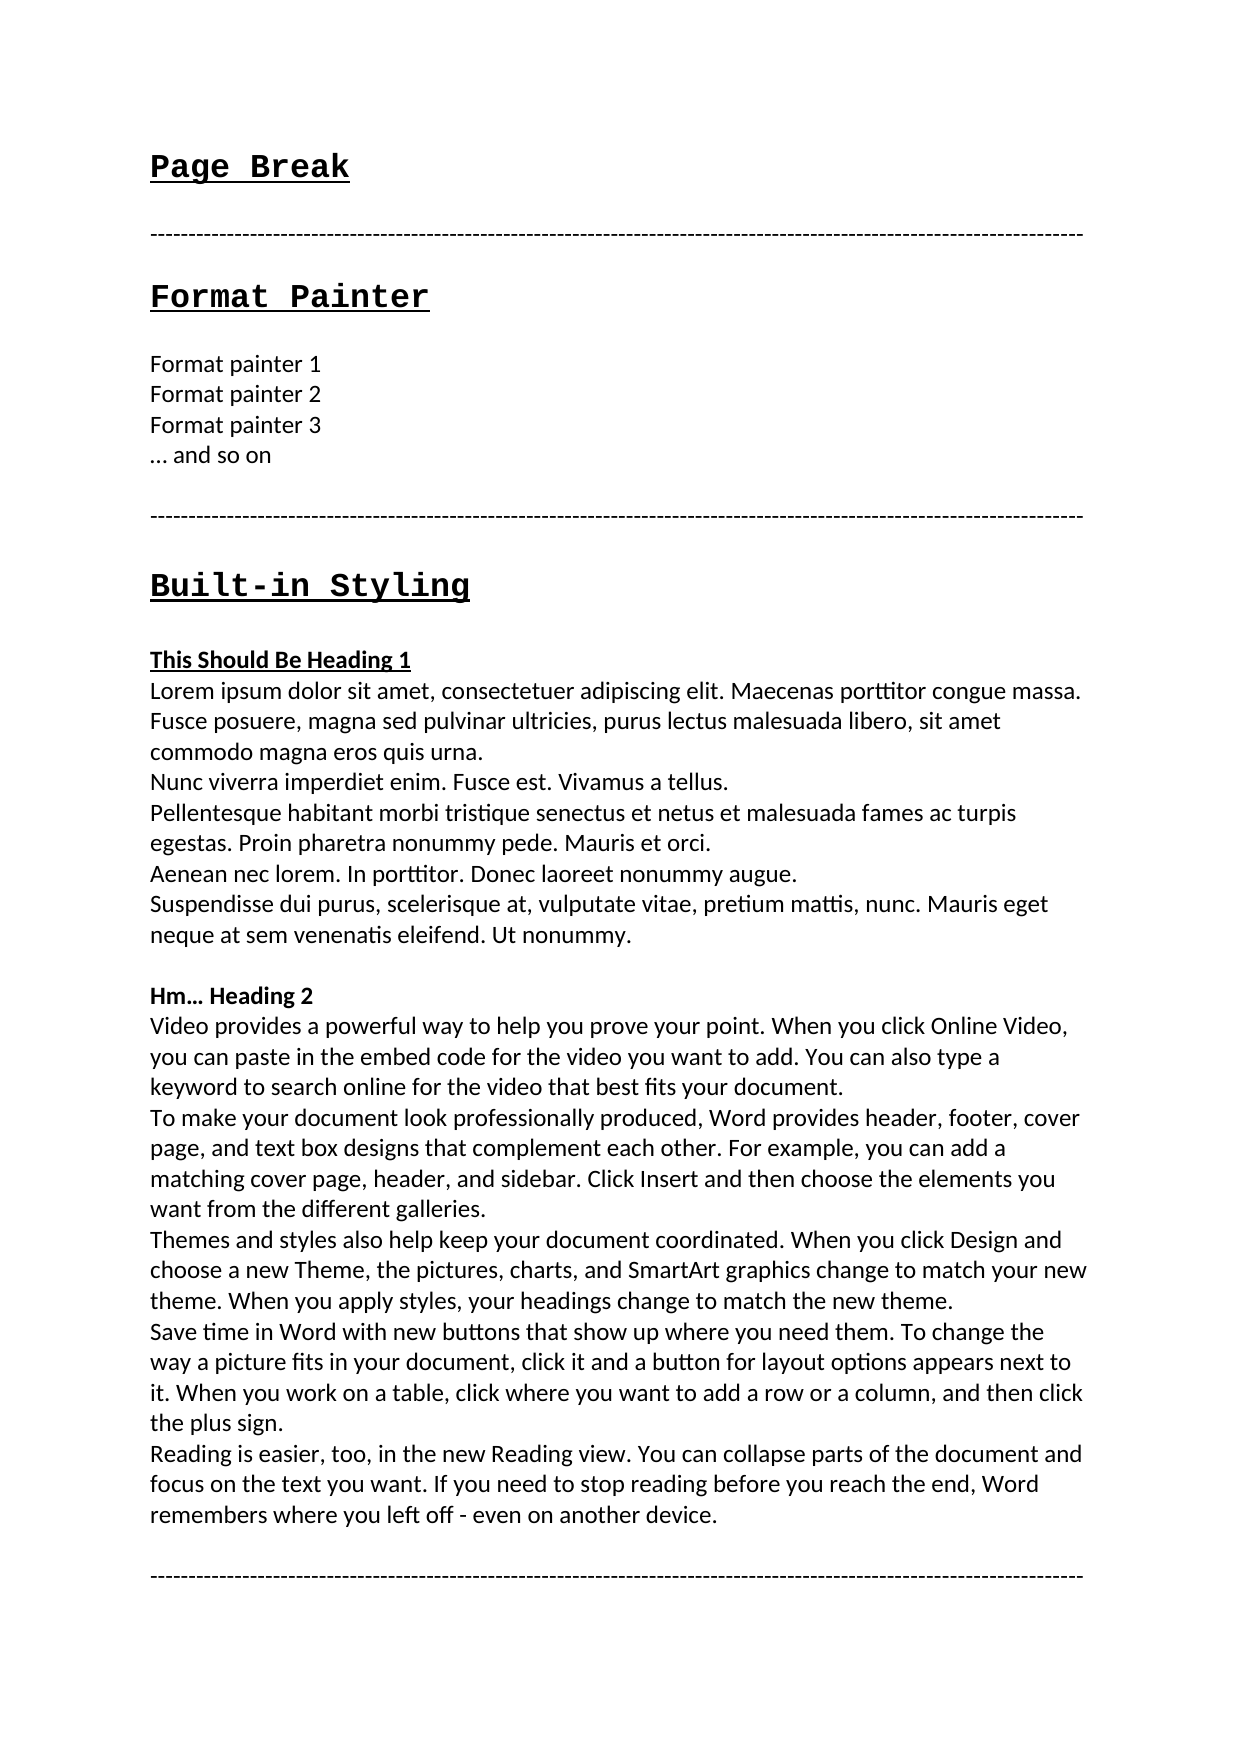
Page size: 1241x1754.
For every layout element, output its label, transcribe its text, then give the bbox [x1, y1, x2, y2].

text Format painter 1 [150, 348, 1090, 378]
text … and so on [150, 439, 1090, 470]
text Reading is easier, too, in the new Reading view. You can collapse parts of the document and focus on the text you want. If you need to stop reading before you reach the end, Word remembers where you left off - even on another device. [150, 1438, 1090, 1529]
text Built-in Styling [150, 569, 1090, 606]
text Page Break [150, 150, 1090, 188]
text Hm… Heading 2 [150, 980, 1090, 1011]
text Nunc viverra imperdiet enim. Fusce est. Vivamus a tellus. [150, 766, 1090, 797]
text Aenean nec lorem. In porttitor. Donec laoreet nonummy augue. [150, 858, 1090, 888]
text Themes and styles also help keep your document coordinated. When you click Design and choose a new Theme, the pictures, charts, and SmartArt graphics change to match your new theme. When you apply styles, your headings change to match the new theme. [150, 1224, 1090, 1316]
text Format Painter [150, 279, 1090, 317]
text Format painter 3 [150, 409, 1090, 439]
text Lorem ipsum dolor sit amet, consectetuer adipiscing elit. Maecenas porttitor congue massa. Fusce posuere, magna sed pulvinar ultricies, purus lectus malesuada libero, sit amet commodo magna eros quis urna. [150, 675, 1090, 766]
text To make your document look professionally produced, Word provides header, footer, cover page, and text box designs that complement each other. For example, you can add a matching cover page, header, and sidebar. Click Insert and then choose the elements you want from the different galleries. [150, 1102, 1090, 1224]
text Save time in Word with new buttons that show up where you need them. To change the way a picture fits in your document, click it and a button for layout options appears next to it. When you work on a table, click where you want to add a row or a column, and then click the plus sign. [150, 1316, 1090, 1438]
text Pellentesque habitant morbi tristique senectus et netus et malesuada fames ac turpis egestas. Proin pharetra nonummy pede. Mauris et orci. [150, 797, 1090, 858]
text Format painter 2 [150, 378, 1090, 409]
text This Should Be Heading 1 [150, 644, 1090, 675]
text Video provides a powerful way to help you prove your point. When you click Online Video, you can paste in the embed code for the video you want to add. You can also type a keyword to search online for the video that best fits your document. [150, 1011, 1090, 1102]
text Suspendisse dui purus, scelerisque at, vulputate vitae, pretium mattis, nunc. Mauris eget neque at sem venenatis eleifend. Ut nonummy. [150, 888, 1090, 949]
